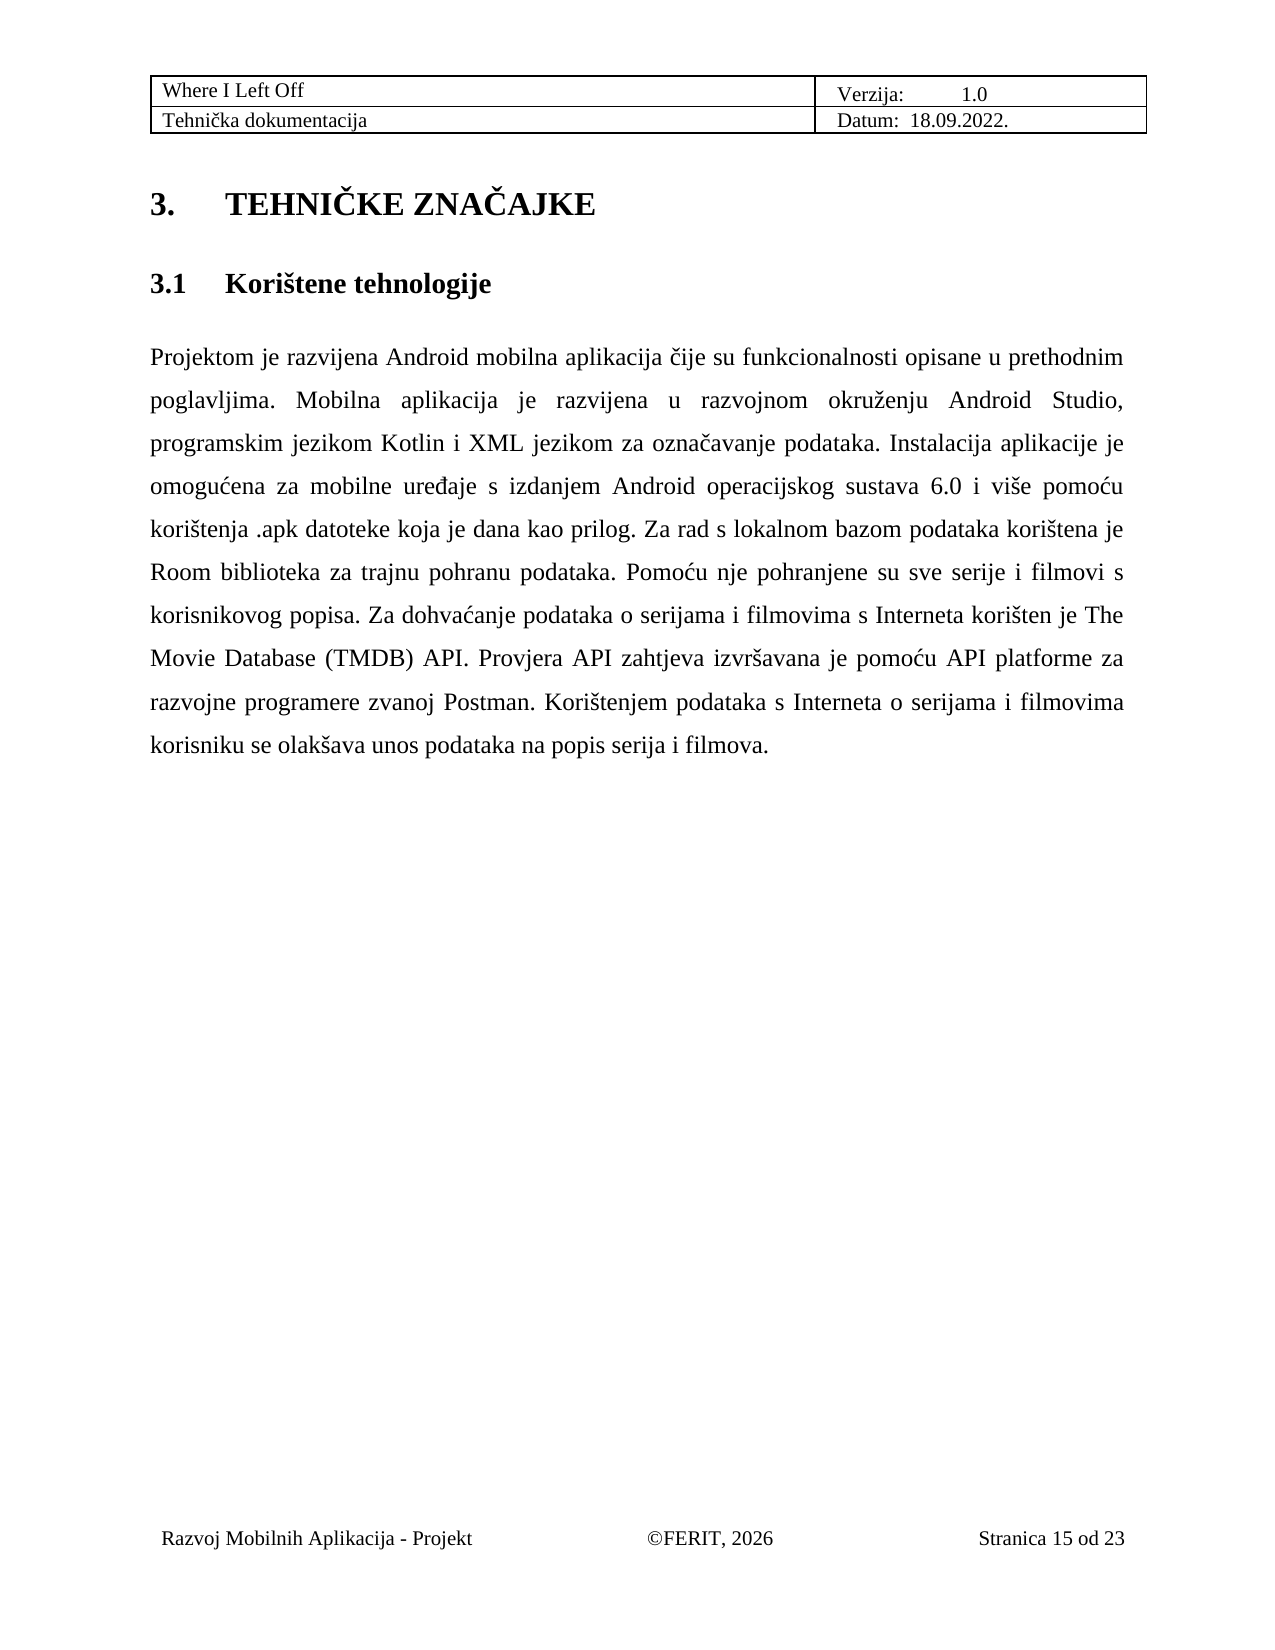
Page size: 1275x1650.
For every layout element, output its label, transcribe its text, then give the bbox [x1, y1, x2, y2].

subtitle Korištene tehnologije [150, 266, 1125, 300]
text Projektom je razvijena Android mobilna aplikacija čije su funkcionalnosti opisane u prethodnim poglavljima. Mobilna aplikacija je razvijena u razvojnom okruženju Android Studio, programskim jezikom Kotlin i XML jezikom za označavanje podataka. Instalacija aplikacije je omogućena za mobilne uređaje s izdanjem Android operacijskog sustava 6.0 i više pomoću korištenja .apk datoteke koja je dana kao prilog. Za rad s lokalnom bazom podataka korištena je Room biblioteka za trajnu pohranu podataka. Pomoću nje pohranjene su sve serije i filmovi s korisnikovog popisa. Za dohvaćanje podataka o serijama i filmovima s Interneta korišten je The Movie Database (TMDB) API. Provjera API zahtjeva izvršavana je pomoću API platforme za razvojne programere zvanoj Postman. Korištenjem podataka s Interneta o serijama i filmovima korisniku se olakšava unos podataka na popis serija i filmova. [150, 342, 1125, 758]
subtitle TEHNIČKE ZNAČAJKE [150, 184, 1125, 222]
